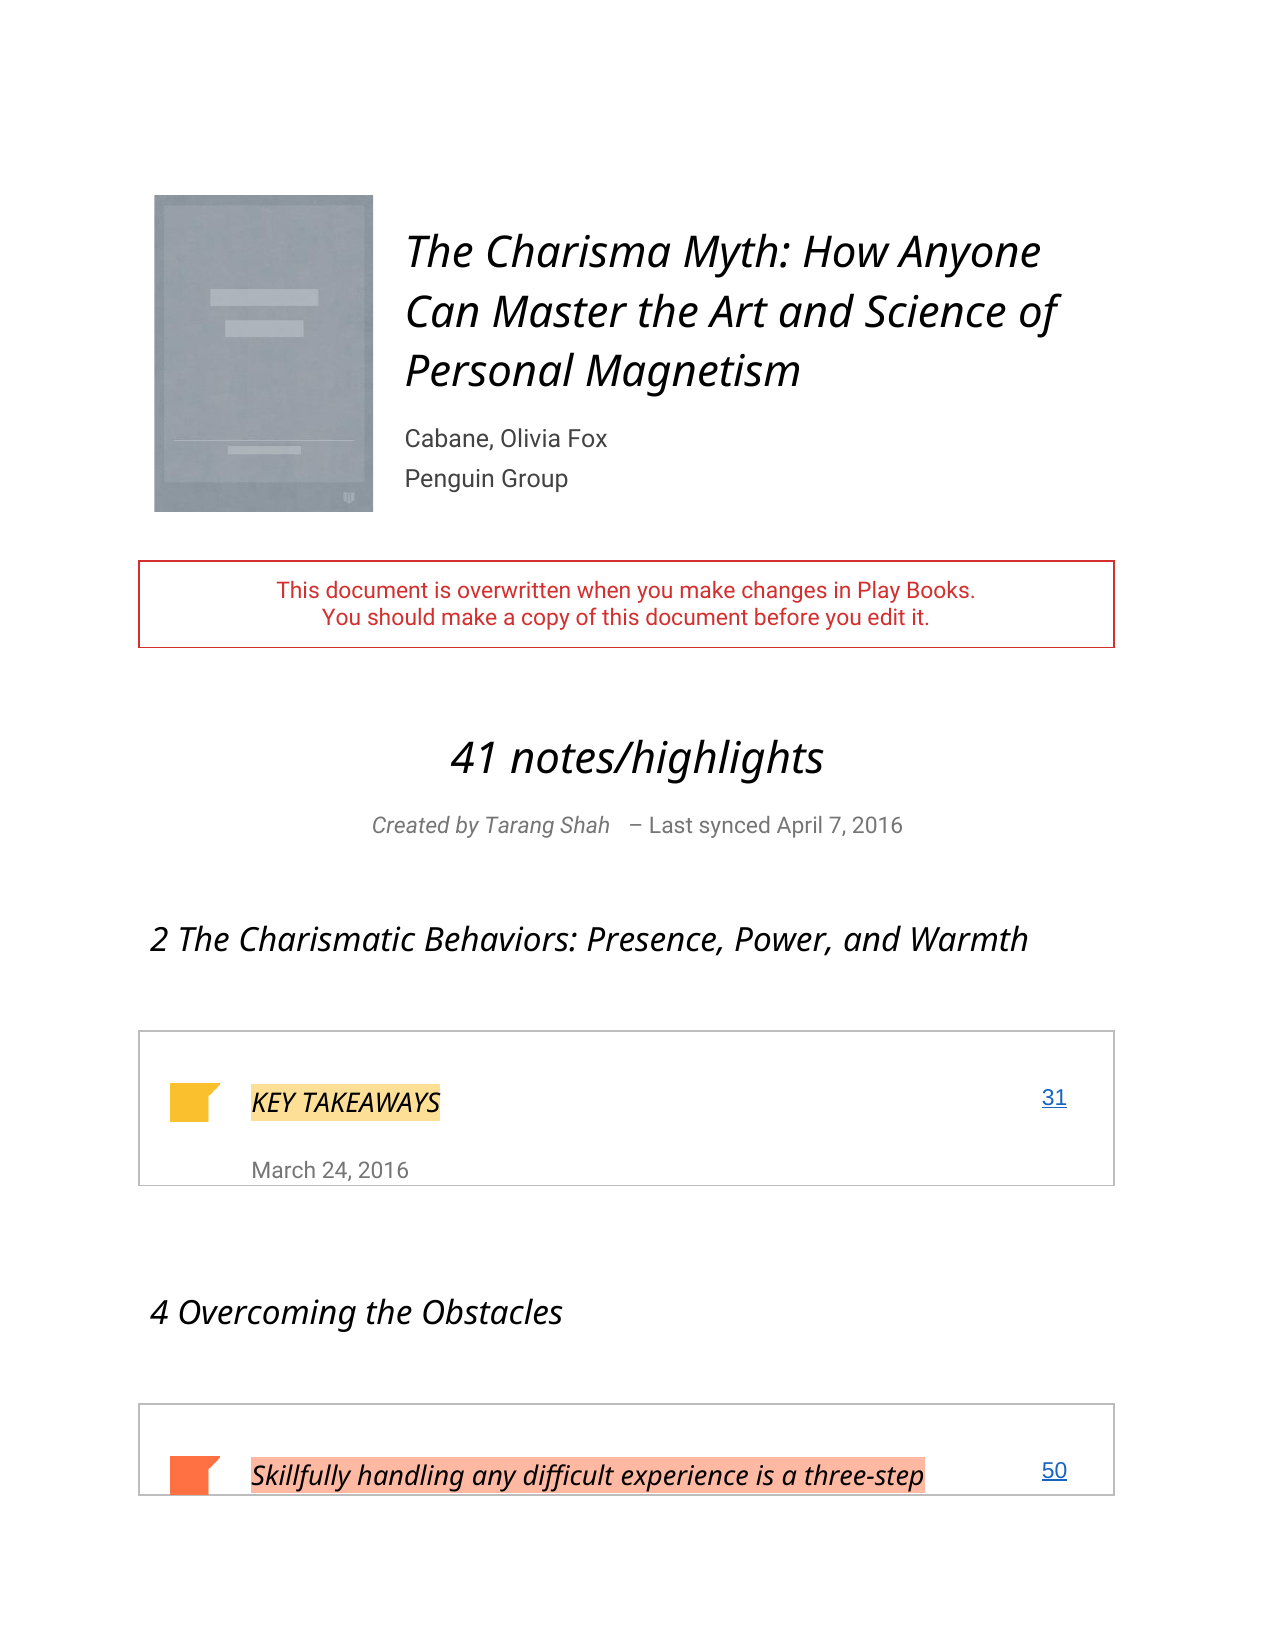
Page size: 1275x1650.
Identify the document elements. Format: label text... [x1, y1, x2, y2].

subtitle 4 Overcoming the Obstacles [150, 1289, 1125, 1334]
picture [170, 1456, 220, 1495]
subtitle 2 The Charismatic Behaviors: Presence, Power, and Warmth [150, 916, 1125, 961]
subtitle 41 notes/highlights [150, 727, 1125, 787]
picture [154, 195, 374, 512]
picture [170, 1083, 220, 1122]
table_header [140, 1032, 1113, 1184]
table_header This document is overwritten when you make changes in Play Books. You should make a copy of this document before you edit it. [140, 562, 1113, 647]
table_header [139, 180, 389, 531]
text Created by Tarang Shah – Last synced April 7, 2016 [150, 812, 1125, 839]
table_header The Charisma Myth: How Anyone Can Master the Art and Science of Personal Magnetism Cabane, Olivia Fox Penguin Group [389, 180, 1114, 531]
table_header [140, 1405, 1113, 1494]
